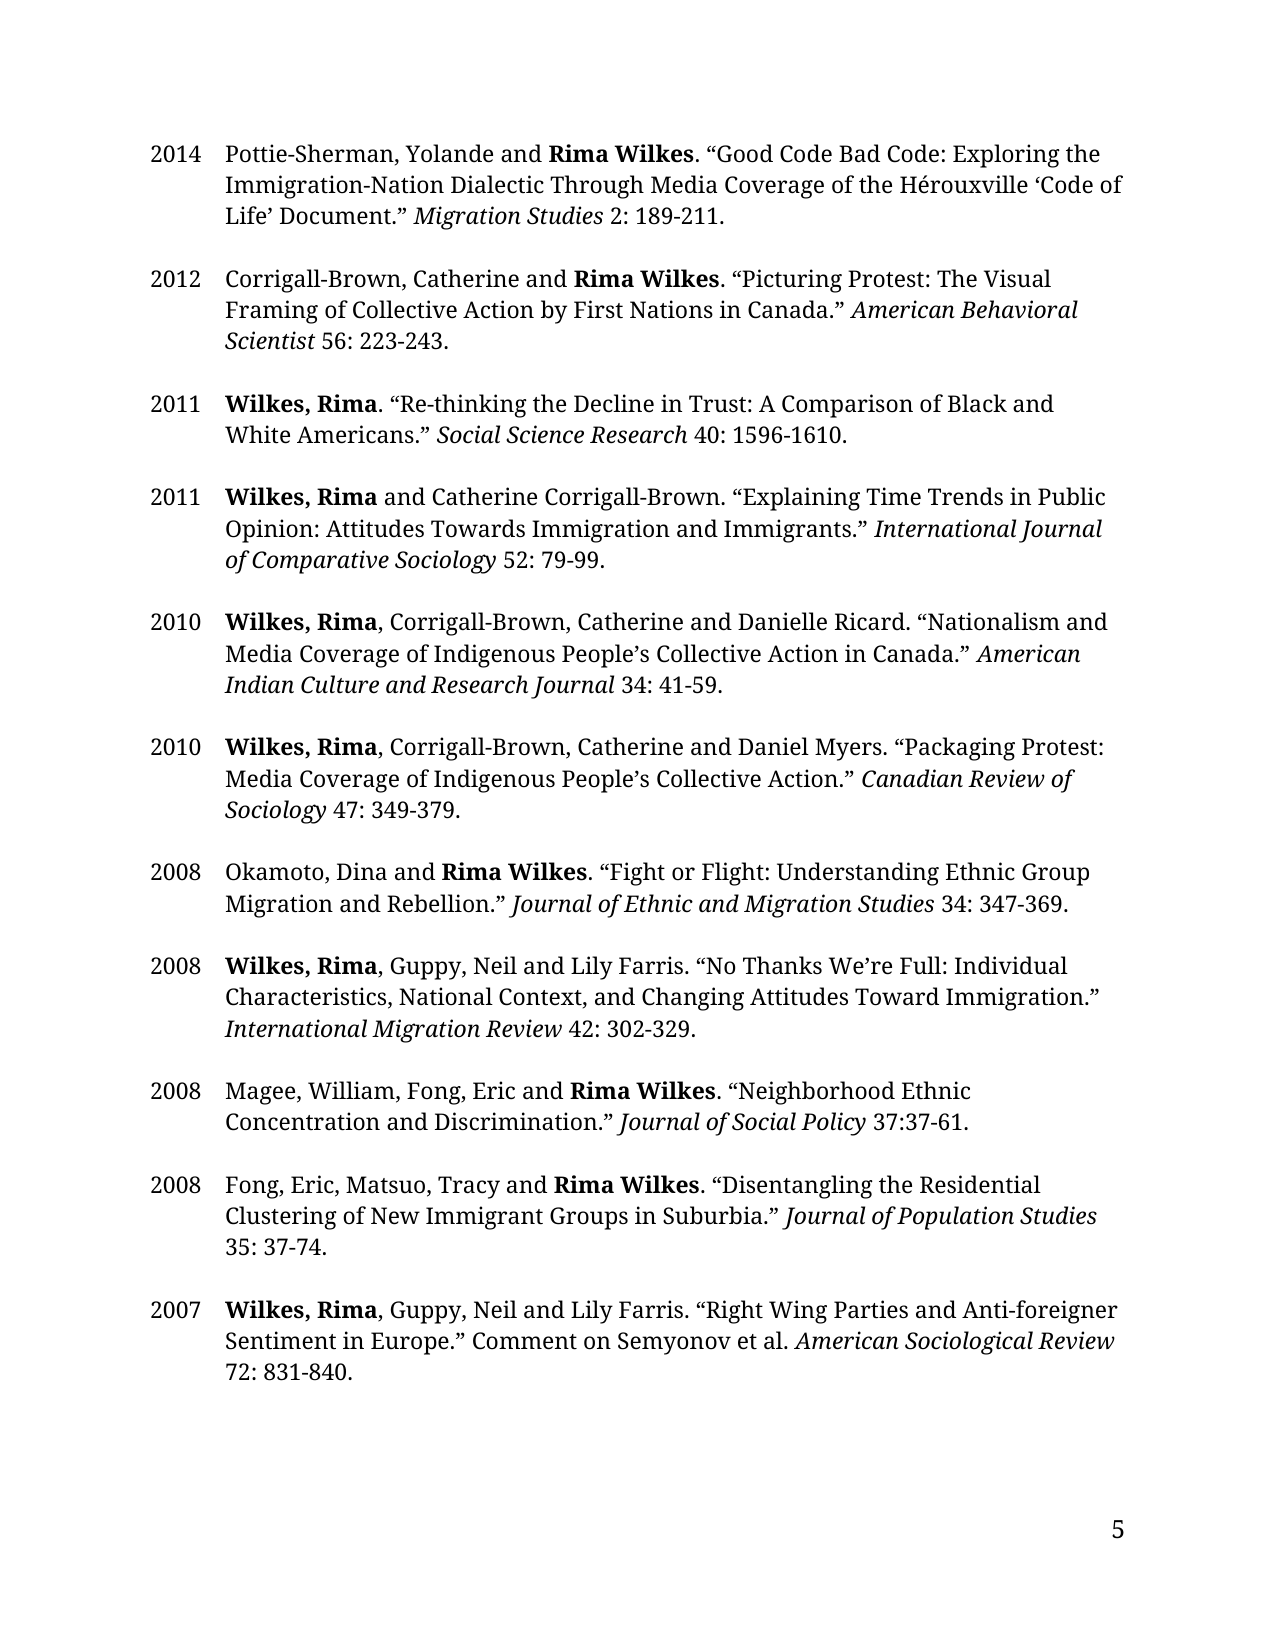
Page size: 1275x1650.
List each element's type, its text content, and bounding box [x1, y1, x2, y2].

text 2011 Wilkes, Rima. “Re-thinking the Decline in Trust: A Comparison of Black and White Americans.” Social Science Research 40: 1596-1610. [150, 388, 1125, 450]
text 2008 Fong, Eric, Matsuo, Tracy and Rima Wilkes. “Disentangling the Residential Clustering of New Immigrant Groups in Suburbia.” Journal of Population Studies 35: 37-74. [150, 1169, 1125, 1263]
text 2008 Wilkes, Rima, Guppy, Neil and Lily Farris. “No Thanks We’re Full: Individual [150, 950, 1125, 981]
text 2007 Wilkes, Rima, Guppy, Neil and Lily Farris. “Right Wing Parties and Anti-foreigner Sentiment in Europe.” Comment on Semyonov et al. American Sociological Review 72: 831-840. [150, 1294, 1125, 1388]
text 2010 Wilkes, Rima, Corrigall-Brown, Catherine and Daniel Myers. “Packaging Protest: Media Coverage of Indigenous People’s Collective Action.” Canadian Review of Sociology 47: 349-379. [150, 731, 1125, 825]
text Migration and Rebellion.” Journal of Ethnic and Migration Studies 34: 347-369. [150, 888, 1125, 919]
text 2011 Wilkes, Rima and Catherine Corrigall-Brown. “Explaining Time Trends in Public Opinion: Attitudes Towards Immigration and Immigrants.” International Journal of Comparative Sociology 52: 79-99. [150, 481, 1125, 575]
text 2014 Pottie-Sherman, Yolande and Rima Wilkes. “Good Code Bad Code: Exploring the Immigration-Nation Dialectic Through Media Coverage of the Hérouxville ‘Code of Life’ Document.” Migration Studies 2: 189-211. [150, 138, 1125, 231]
text 2010 Wilkes, Rima, Corrigall-Brown, Catherine and Danielle Ricard. “Nationalism and Media Coverage of Indigenous People’s Collective Action in Canada.” American Indian Culture and Research Journal 34: 41-59. [150, 606, 1125, 700]
text 2008 Okamoto, Dina and Rima Wilkes. “Fight or Flight: Understanding Ethnic Group [150, 856, 1125, 888]
text Characteristics, National Context, and Changing Attitudes Toward Immigration.” International Migration Review 42: 302-329. [225, 981, 1125, 1044]
text 2008 Magee, William, Fong, Eric and Rima Wilkes. “Neighborhood Ethnic Concentration and Discrimination.” Journal of Social Policy 37:37-61. [150, 1075, 1125, 1138]
text 2012 Corrigall-Brown, Catherine and Rima Wilkes. “Picturing Protest: The Visual Framing of Collective Action by First Nations in Canada.” American Behavioral Scientist 56: 223-243. [150, 263, 1125, 356]
